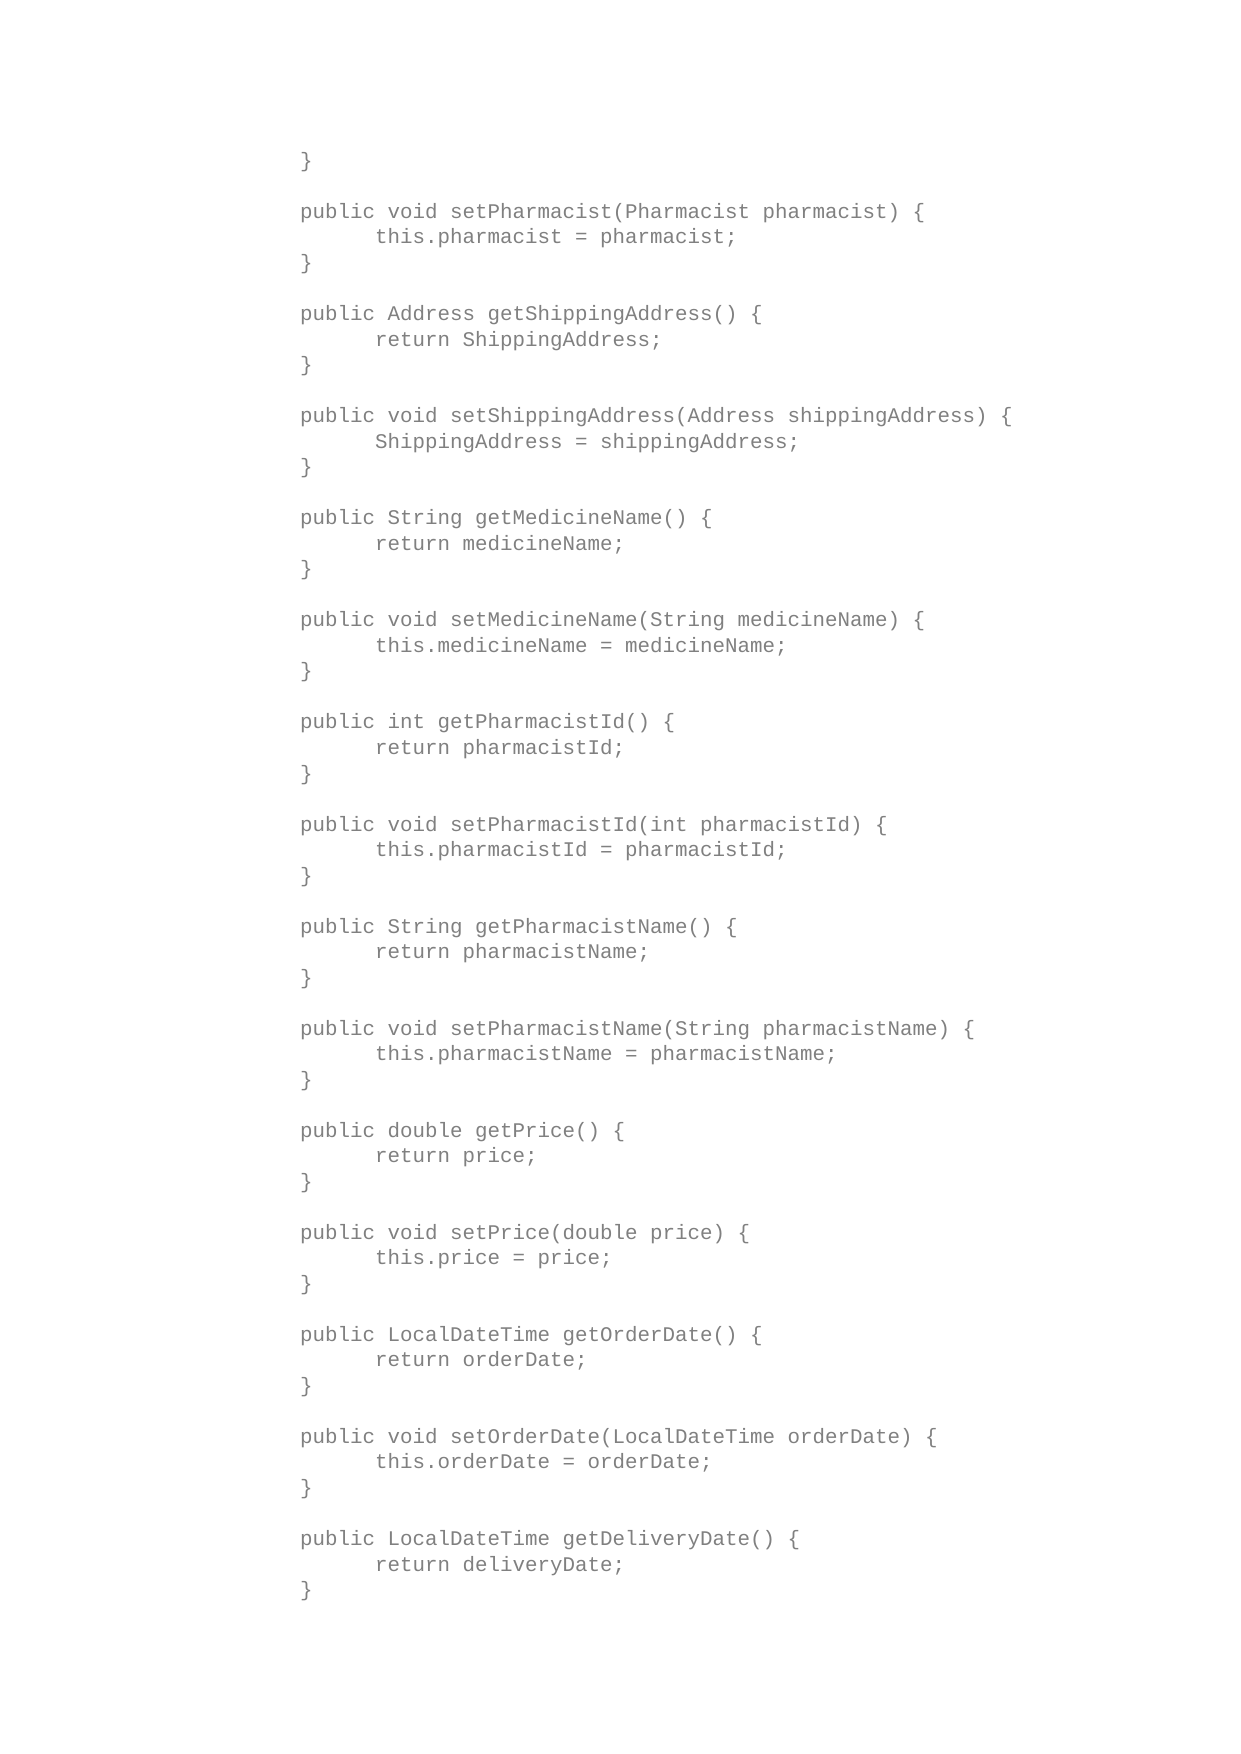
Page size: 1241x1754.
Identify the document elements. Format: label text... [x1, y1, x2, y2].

list this.pharmacistName = pharmacistName; [225, 1043, 1090, 1067]
list } [225, 252, 1090, 276]
list this.medicineName = medicineName; [225, 635, 1090, 658]
list } [225, 967, 1090, 990]
list public void setPharmacist(Pharmacist pharmacist) { [225, 201, 1090, 225]
list public String getPharmacistName() { [225, 916, 1090, 939]
list public void setPharmacistName(String pharmacistName) { [225, 1018, 1090, 1041]
list public int getPharmacistId() { [225, 711, 1090, 735]
list return pharmacistName; [225, 941, 1090, 965]
list public LocalDateTime getOrderDate() { [225, 1324, 1090, 1348]
list this.price = price; [225, 1247, 1090, 1271]
list return ShippingAddress; [225, 329, 1090, 352]
list } [225, 1579, 1090, 1603]
list } [225, 558, 1090, 582]
list public void setOrderDate(LocalDateTime orderDate) { [225, 1426, 1090, 1450]
list public double getPrice() { [225, 1120, 1090, 1143]
list public void setPrice(double price) { [225, 1222, 1090, 1246]
list } [225, 1273, 1090, 1297]
list } [225, 1171, 1090, 1194]
list } [225, 762, 1090, 786]
list return pharmacistId; [225, 737, 1090, 761]
list } [225, 864, 1090, 888]
list return orderDate; [225, 1349, 1090, 1373]
list } [225, 150, 1090, 174]
list public LocalDateTime getDeliveryDate() { [225, 1528, 1090, 1552]
list public void setPharmacistId(int pharmacistId) { [225, 813, 1090, 837]
list public String getMedicineName() { [225, 507, 1090, 531]
list this.orderDate = orderDate; [225, 1452, 1090, 1475]
list return medicineName; [225, 533, 1090, 556]
list return price; [225, 1145, 1090, 1169]
list public Address getShippingAddress() { [225, 303, 1090, 327]
list public void setMedicineName(String medicineName) { [225, 609, 1090, 633]
list public void setShippingAddress(Address shippingAddress) { [225, 405, 1090, 429]
list this.pharmacist = pharmacist; [225, 227, 1090, 250]
list } [225, 660, 1090, 684]
list ShippingAddress = shippingAddress; [225, 431, 1090, 454]
list this.pharmacistId = pharmacistId; [225, 839, 1090, 863]
list } [225, 1477, 1090, 1501]
list } [225, 1069, 1090, 1092]
list return deliveryDate; [225, 1554, 1090, 1577]
list } [225, 1375, 1090, 1399]
list } [225, 456, 1090, 480]
list } [225, 354, 1090, 378]
